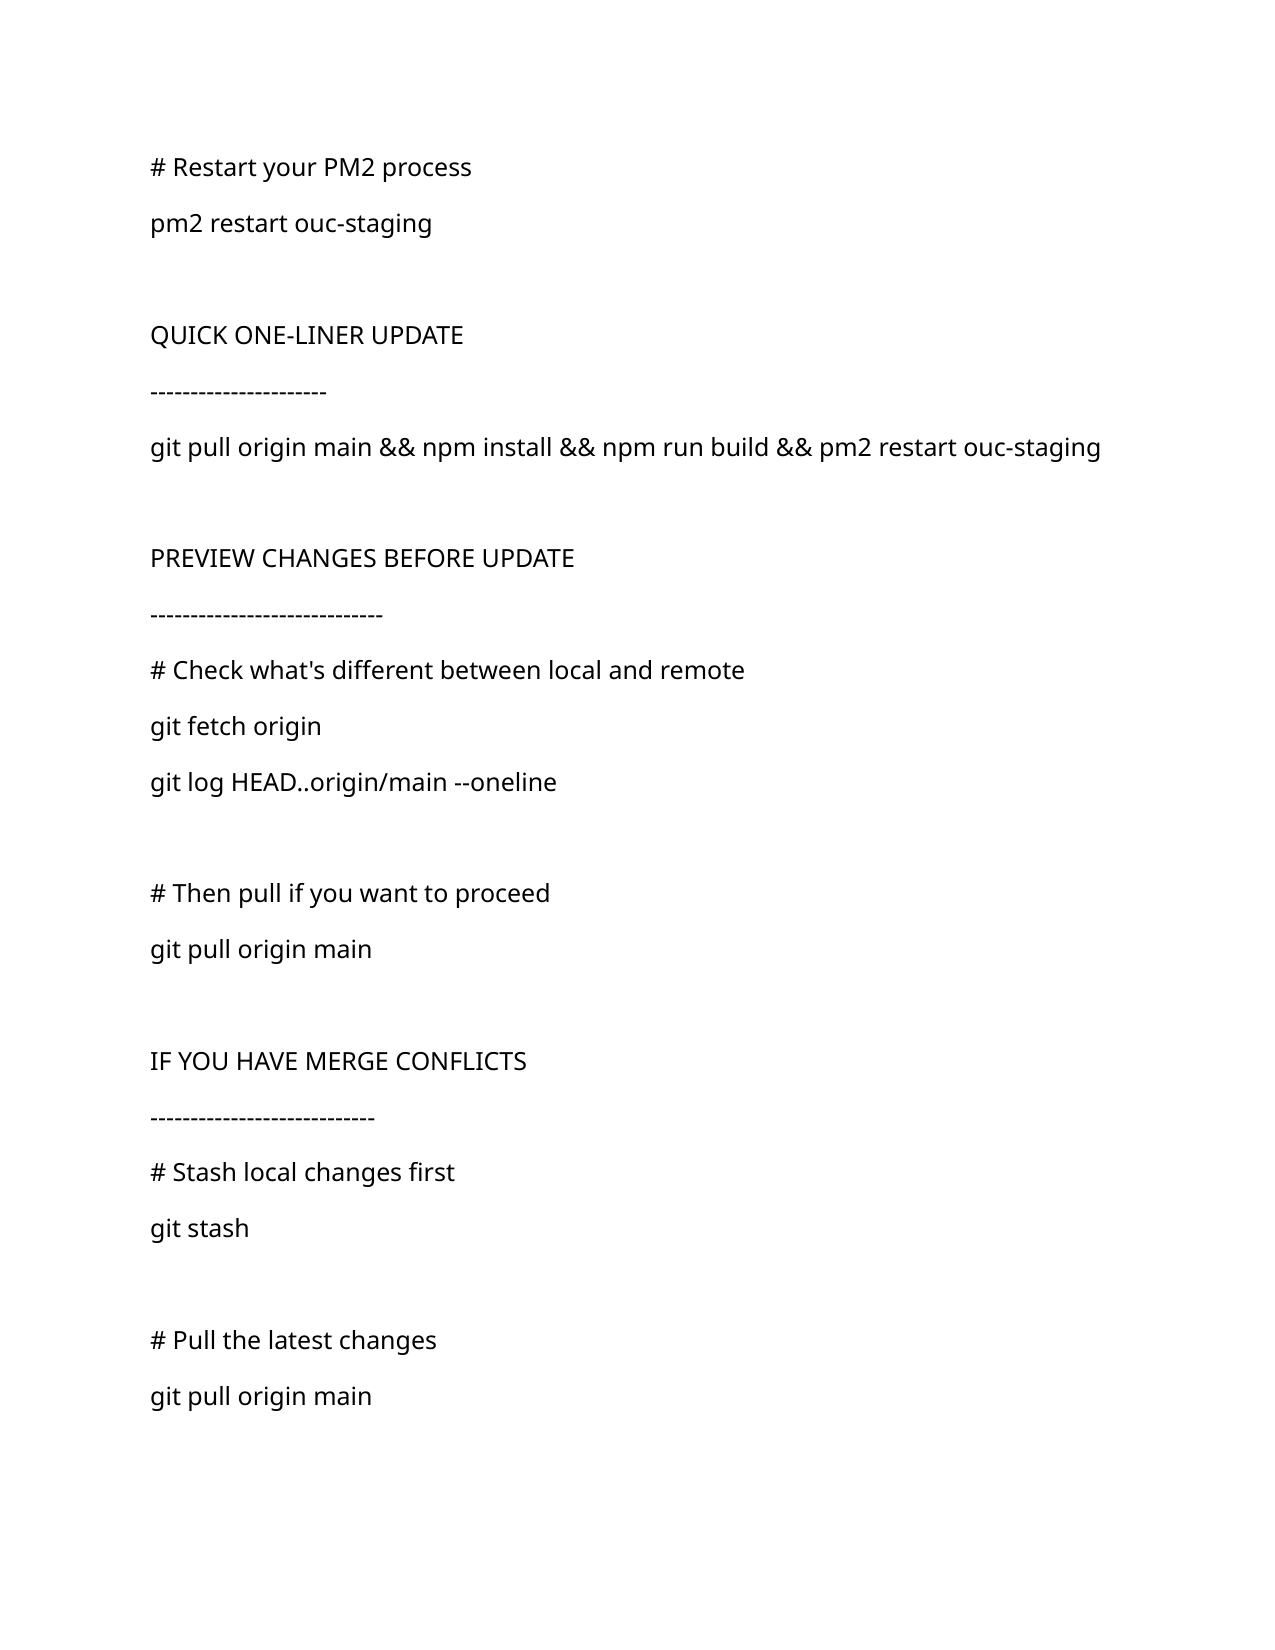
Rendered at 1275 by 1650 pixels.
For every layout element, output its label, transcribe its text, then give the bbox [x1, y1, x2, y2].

text # Restart your PM2 process [150, 150, 1125, 184]
text # Stash local changes first [150, 1155, 1125, 1189]
text QUICK ONE-LINER UPDATE [150, 317, 1125, 352]
text pm2 restart ouc-staging [150, 206, 1125, 240]
text git fetch origin [150, 708, 1125, 742]
text git log HEAD..origin/main --oneline [150, 764, 1125, 798]
text git pull origin main && npm install && npm run build && pm2 restart ouc-staging [150, 429, 1125, 463]
text git stash [150, 1211, 1125, 1245]
text # Pull the latest changes [150, 1322, 1125, 1357]
text git pull origin main [150, 1378, 1125, 1412]
text ---------------------------- [150, 1099, 1125, 1133]
text ---------------------- [150, 373, 1125, 407]
text # Check what's different between local and remote [150, 652, 1125, 687]
text ----------------------------- [150, 597, 1125, 631]
text PREVIEW CHANGES BEFORE UPDATE [150, 541, 1125, 575]
text git pull origin main [150, 932, 1125, 966]
text IF YOU HAVE MERGE CONFLICTS [150, 1043, 1125, 1077]
text # Then pull if you want to proceed [150, 876, 1125, 910]
